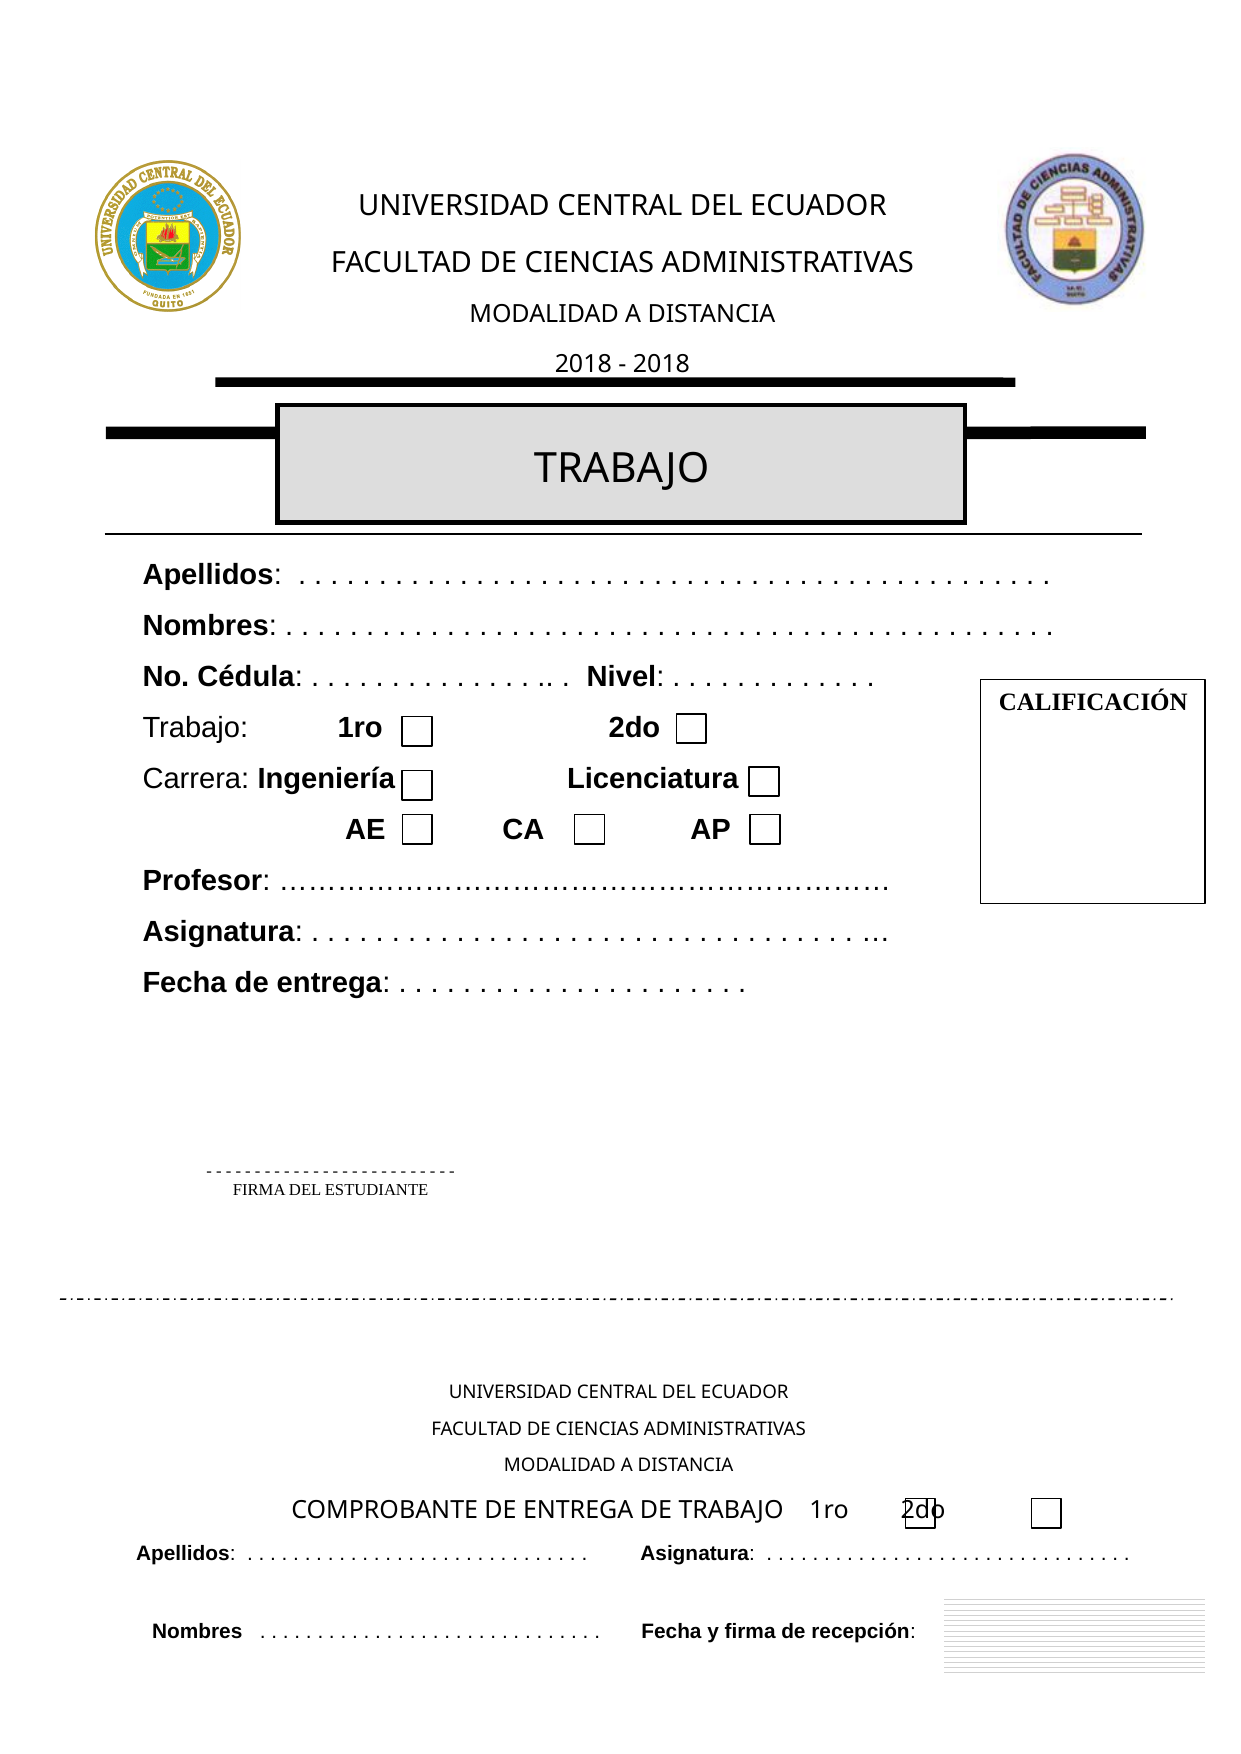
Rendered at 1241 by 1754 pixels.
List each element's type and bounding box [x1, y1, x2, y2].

picture [997, 147, 1150, 312]
picture [94, 159, 241, 312]
